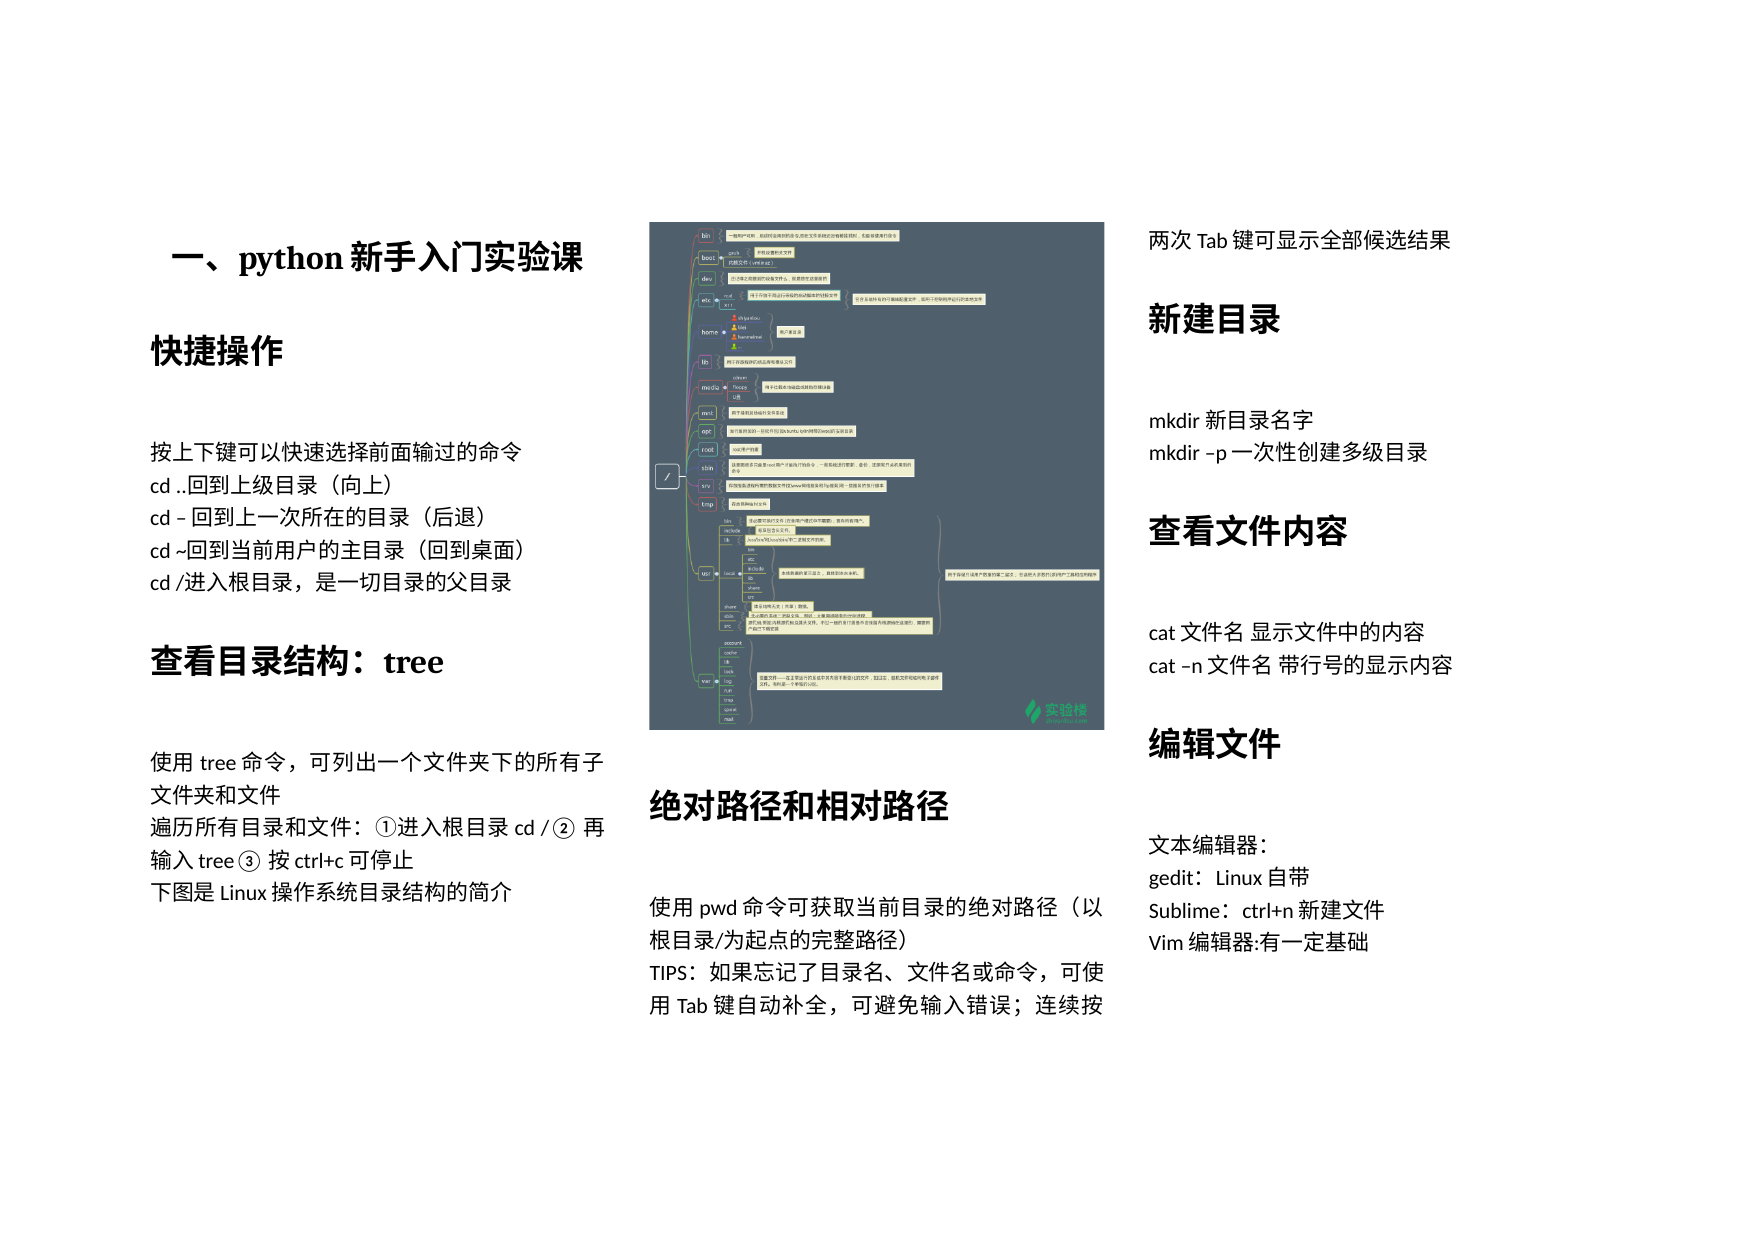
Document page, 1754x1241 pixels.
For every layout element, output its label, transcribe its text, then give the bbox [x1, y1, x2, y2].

text cat –n 文件名 带行号的显示内容 [1149, 647, 1604, 680]
subtitle 快捷操作 [150, 317, 605, 382]
text TIPS：如果忘记了目录名、文件名或命令，可使用Tab键自动补全，可避免输入错误；连续按两次Tab键可显示全部候选结果 [1149, 223, 1604, 255]
text 下图是Linux操作系统目录结构的简介 [150, 875, 605, 907]
subtitle 编辑文件 [1149, 709, 1604, 774]
subtitle 查看文件内容 [1149, 497, 1604, 562]
text 文本编辑器： [1149, 827, 1604, 860]
subtitle 查看目录结构：tree [150, 627, 605, 692]
text cd ..回到上级目录（向上） [150, 467, 605, 500]
text 按上下键可以快速选择前面输过的命令 [150, 435, 605, 467]
text gedit：Linux自带 [1149, 860, 1604, 892]
title 一、python新手入门实验课 [150, 223, 605, 288]
text TIPS：如果忘记了目录名、文件名或命令，可使用Tab键自动补全，可避免输入错误；连续按两次Tab键可显示全部候选结果 [649, 955, 1104, 1020]
subtitle 绝对路径和相对路径 [649, 772, 1104, 837]
text 使用pwd命令可获取当前目录的绝对路径（以根目录/为起点的完整路径） [649, 890, 1104, 955]
text 遍历所有目录和文件：①进入根目录cd /②再输入tree③按ctrl+c可停止 [150, 810, 605, 875]
text 使用tree命令，可列出一个文件夹下的所有子文件夹和文件 [150, 745, 605, 810]
text cd /进入根目录，是一切目录的父目录 [150, 565, 605, 597]
text mkdir –p一次性创建多级目录 [1149, 435, 1604, 467]
picture [649, 222, 1105, 730]
text mkdir 新目录名字 [1149, 402, 1604, 435]
subtitle 新建目录 [1149, 284, 1604, 349]
text Vim编辑器:有一定基础 [1149, 925, 1604, 957]
text Sublime：ctrl+n新建文件 [1149, 892, 1604, 925]
text cd ~回到当前用户的主目录（回到桌面） [150, 532, 605, 565]
text cat文件名 显示文件中的内容 [1149, 615, 1604, 647]
text cd – 回到上一次所在的目录（后退） [150, 500, 605, 532]
